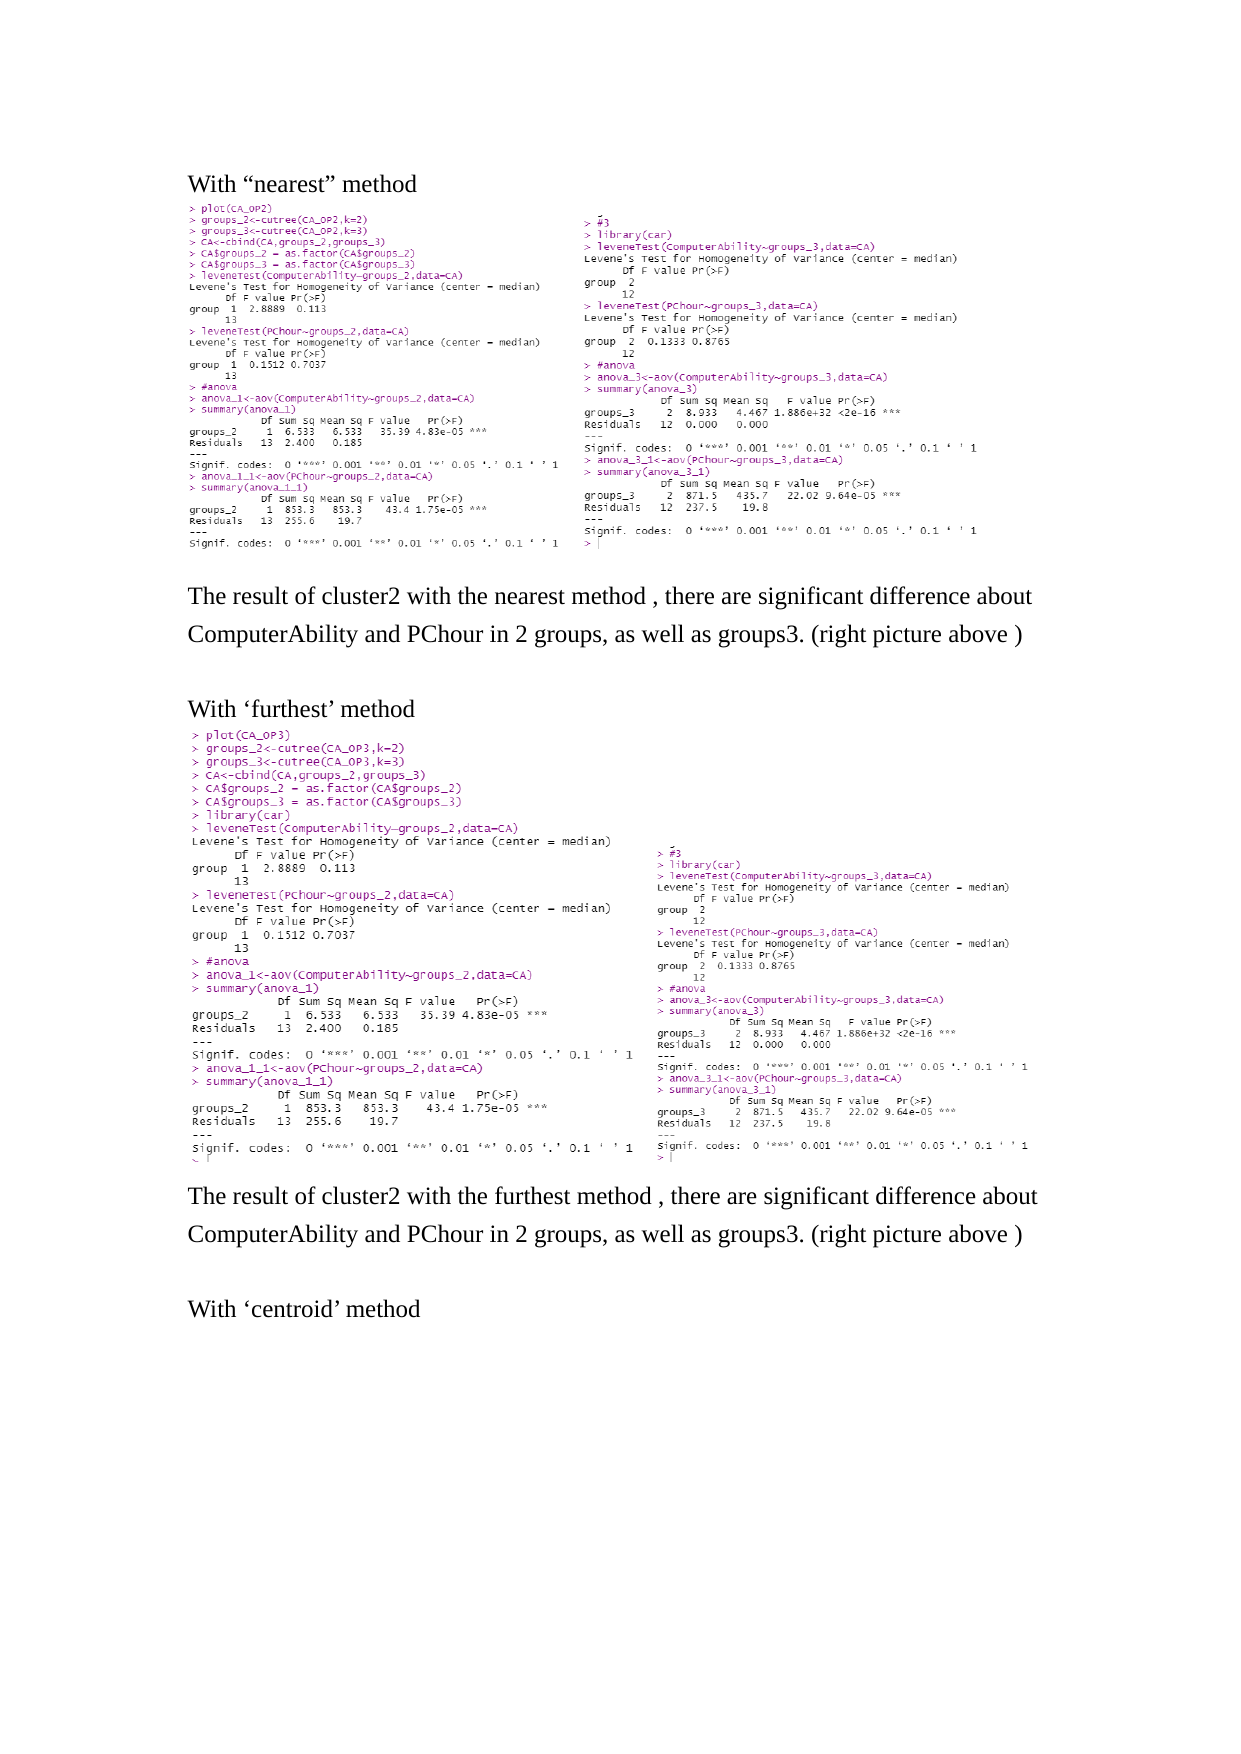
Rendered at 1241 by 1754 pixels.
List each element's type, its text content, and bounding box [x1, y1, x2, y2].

text The result of cluster2 with the furthest method , there are significant difference about ComputerAbility and PChour in 2 groups, as well as groups3. (right picture above ) [187, 1177, 1053, 1252]
text With “nearest” method [187, 164, 1053, 202]
picture [187, 202, 574, 549]
picture [580, 215, 999, 549]
text With ‘furthest’ method [187, 689, 1053, 727]
picture [187, 727, 1045, 1162]
text With ‘centroid’ method [187, 1289, 1053, 1327]
text The result of cluster2 with the nearest method , there are significant difference about ComputerAbility and PChour in 2 groups, as well as groups3. (right picture above ) [187, 577, 1053, 652]
